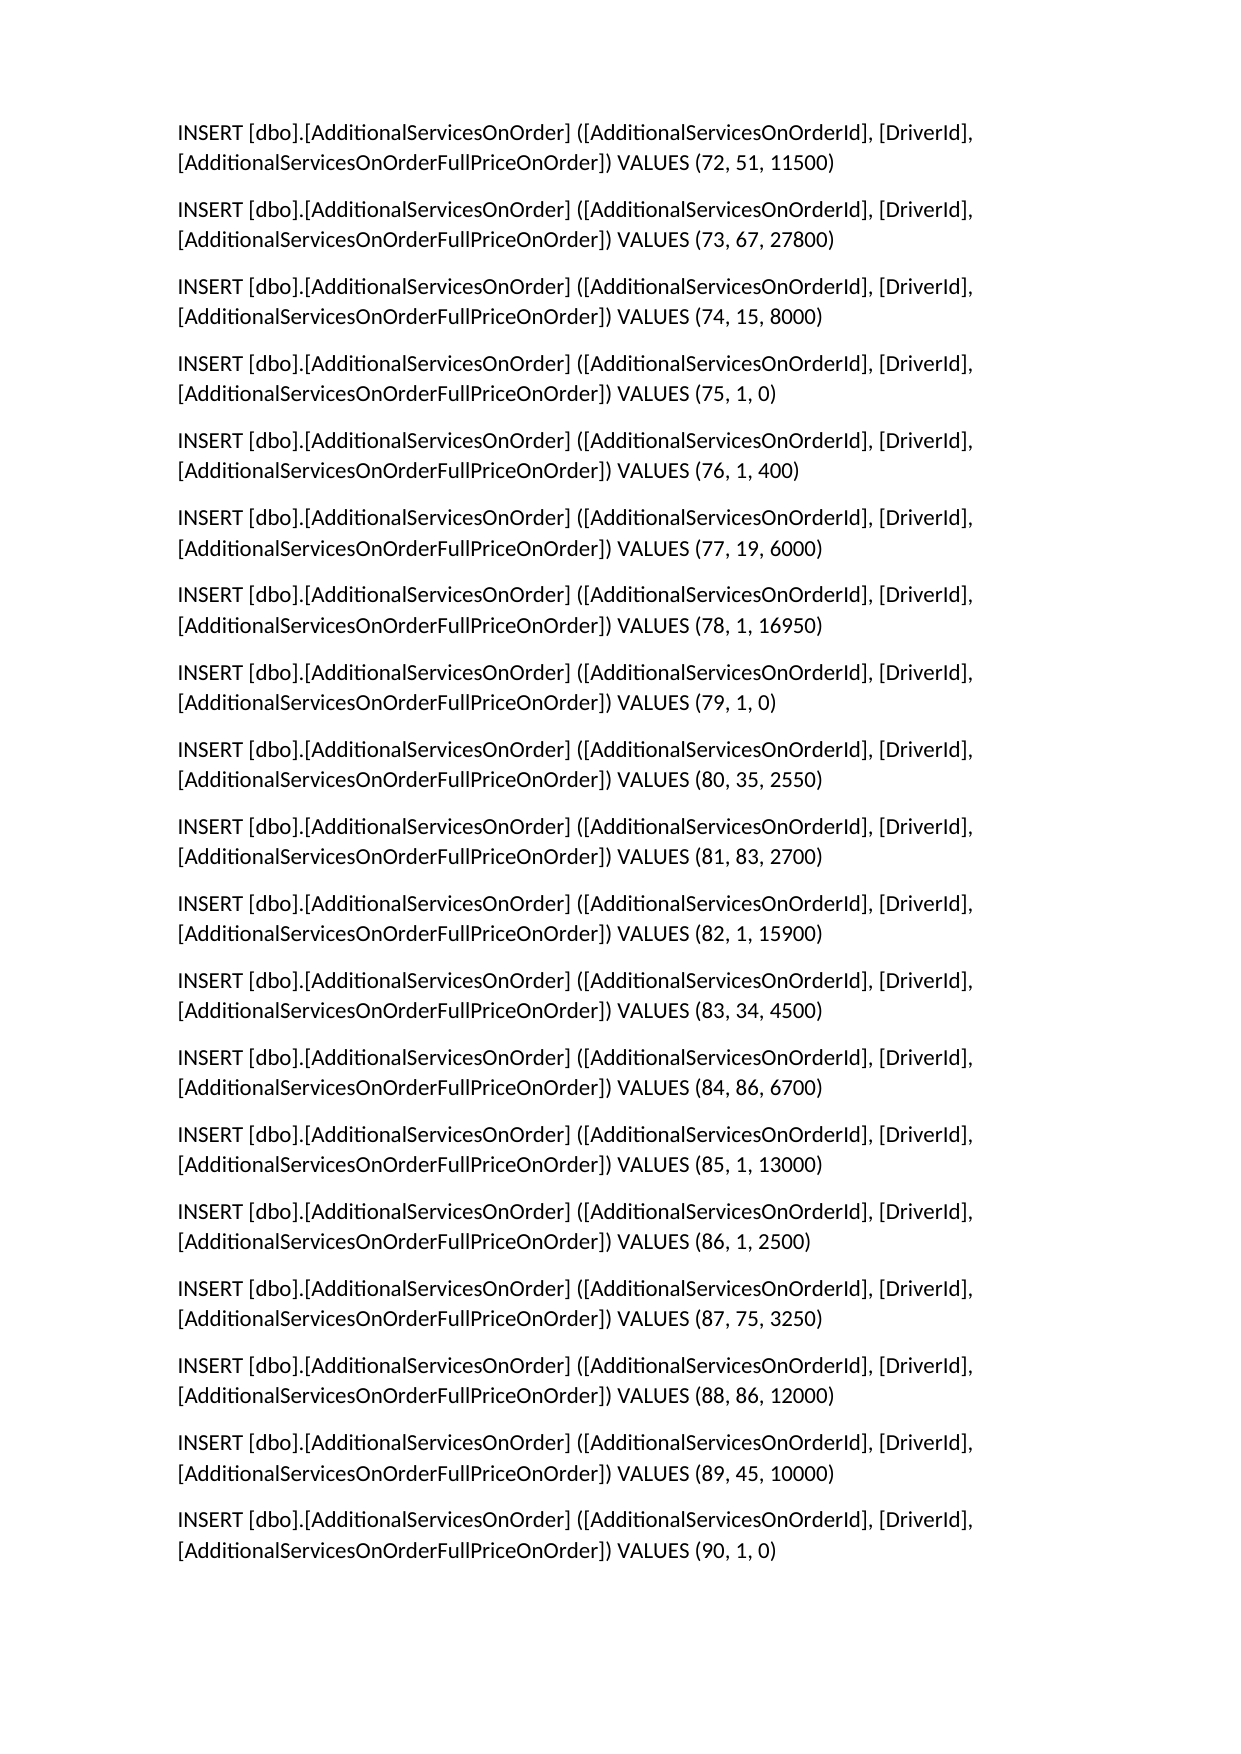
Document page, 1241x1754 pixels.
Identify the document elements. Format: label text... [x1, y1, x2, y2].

text INSERT [dbo].[AdditionalServicesOnOrder] ([AdditionalServicesOnOrderId], [DriverId], [AdditionalServicesOnOrderFullPriceOnOrder]) VALUES (79, 1, 0) [177, 658, 1152, 716]
text INSERT [dbo].[AdditionalServicesOnOrder] ([AdditionalServicesOnOrderId], [DriverId], [AdditionalServicesOnOrderFullPriceOnOrder]) VALUES (72, 51, 11500) [177, 118, 1152, 176]
text INSERT [dbo].[AdditionalServicesOnOrder] ([AdditionalServicesOnOrderId], [DriverId], [AdditionalServicesOnOrderFullPriceOnOrder]) VALUES (83, 34, 4500) [177, 966, 1152, 1024]
text INSERT [dbo].[AdditionalServicesOnOrder] ([AdditionalServicesOnOrderId], [DriverId], [AdditionalServicesOnOrderFullPriceOnOrder]) VALUES (73, 67, 27800) [177, 195, 1152, 253]
text INSERT [dbo].[AdditionalServicesOnOrder] ([AdditionalServicesOnOrderId], [DriverId], [AdditionalServicesOnOrderFullPriceOnOrder]) VALUES (85, 1, 13000) [177, 1120, 1152, 1178]
text INSERT [dbo].[AdditionalServicesOnOrder] ([AdditionalServicesOnOrderId], [DriverId], [AdditionalServicesOnOrderFullPriceOnOrder]) VALUES (81, 83, 2700) [177, 812, 1152, 870]
text INSERT [dbo].[AdditionalServicesOnOrder] ([AdditionalServicesOnOrderId], [DriverId], [AdditionalServicesOnOrderFullPriceOnOrder]) VALUES (77, 19, 6000) [177, 503, 1152, 562]
text INSERT [dbo].[AdditionalServicesOnOrder] ([AdditionalServicesOnOrderId], [DriverId], [AdditionalServicesOnOrderFullPriceOnOrder]) VALUES (82, 1, 15900) [177, 889, 1152, 947]
text INSERT [dbo].[AdditionalServicesOnOrder] ([AdditionalServicesOnOrderId], [DriverId], [AdditionalServicesOnOrderFullPriceOnOrder]) VALUES (84, 86, 6700) [177, 1043, 1152, 1101]
text INSERT [dbo].[AdditionalServicesOnOrder] ([AdditionalServicesOnOrderId], [DriverId], [AdditionalServicesOnOrderFullPriceOnOrder]) VALUES (89, 45, 10000) [177, 1428, 1152, 1487]
text INSERT [dbo].[AdditionalServicesOnOrder] ([AdditionalServicesOnOrderId], [DriverId], [AdditionalServicesOnOrderFullPriceOnOrder]) VALUES (86, 1, 2500) [177, 1197, 1152, 1256]
text INSERT [dbo].[AdditionalServicesOnOrder] ([AdditionalServicesOnOrderId], [DriverId], [AdditionalServicesOnOrderFullPriceOnOrder]) VALUES (88, 86, 12000) [177, 1351, 1152, 1410]
text INSERT [dbo].[AdditionalServicesOnOrder] ([AdditionalServicesOnOrderId], [DriverId], [AdditionalServicesOnOrderFullPriceOnOrder]) VALUES (90, 1, 0) [177, 1506, 1152, 1564]
text INSERT [dbo].[AdditionalServicesOnOrder] ([AdditionalServicesOnOrderId], [DriverId], [AdditionalServicesOnOrderFullPriceOnOrder]) VALUES (78, 1, 16950) [177, 581, 1152, 639]
text INSERT [dbo].[AdditionalServicesOnOrder] ([AdditionalServicesOnOrderId], [DriverId], [AdditionalServicesOnOrderFullPriceOnOrder]) VALUES (80, 35, 2550) [177, 735, 1152, 793]
text INSERT [dbo].[AdditionalServicesOnOrder] ([AdditionalServicesOnOrderId], [DriverId], [AdditionalServicesOnOrderFullPriceOnOrder]) VALUES (75, 1, 0) [177, 349, 1152, 408]
text INSERT [dbo].[AdditionalServicesOnOrder] ([AdditionalServicesOnOrderId], [DriverId], [AdditionalServicesOnOrderFullPriceOnOrder]) VALUES (87, 75, 3250) [177, 1274, 1152, 1333]
text INSERT [dbo].[AdditionalServicesOnOrder] ([AdditionalServicesOnOrderId], [DriverId], [AdditionalServicesOnOrderFullPriceOnOrder]) VALUES (76, 1, 400) [177, 426, 1152, 485]
text INSERT [dbo].[AdditionalServicesOnOrder] ([AdditionalServicesOnOrderId], [DriverId], [AdditionalServicesOnOrderFullPriceOnOrder]) VALUES (74, 15, 8000) [177, 272, 1152, 331]
